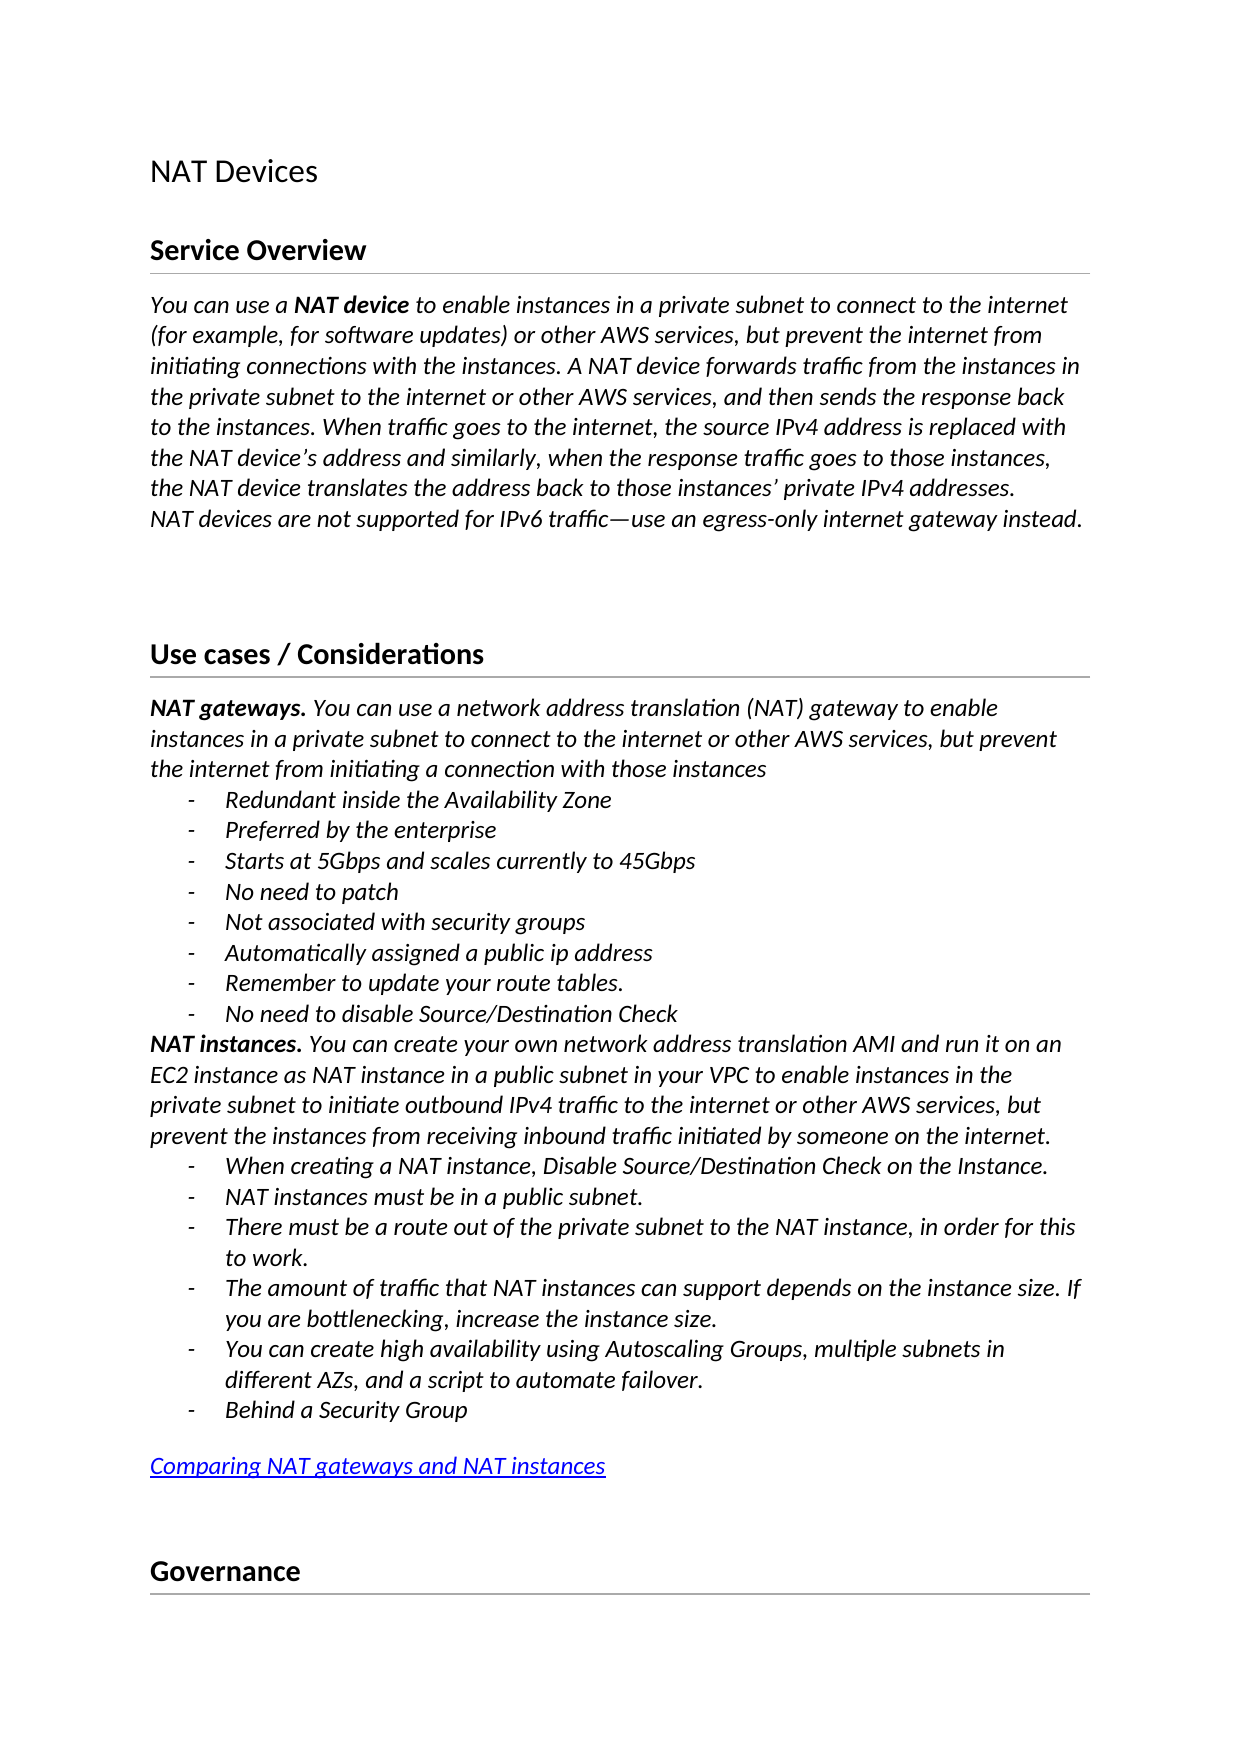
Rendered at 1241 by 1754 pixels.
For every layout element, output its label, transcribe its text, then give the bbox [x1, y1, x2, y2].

list Automatically assigned a public ip address [187, 937, 1090, 967]
subtitle Service Overview [150, 231, 1090, 273]
list There must be a route out of the private subnet to the NAT instance, in order for this to work. [187, 1211, 1090, 1272]
list Remember to update your route tables. [187, 967, 1090, 998]
text NAT gateways. You can use a network address translation (NAT) gateway to enable instances in a private subnet to connect to the internet or other AWS services, but prevent the internet from initiating a connection with those instances [150, 693, 1090, 784]
text NAT Devices [150, 150, 1090, 191]
list Not associated with security groups [187, 906, 1090, 937]
list Redundant inside the Availability Zone [187, 784, 1090, 815]
list The amount of traffic that NAT instances can support depends on the instance size. If you are bottlenecking, increase the instance size. [187, 1272, 1090, 1333]
list When creating a NAT instance, Disable Source/Destination Check on the Instance. [187, 1150, 1090, 1181]
text You can use a NAT device to enable instances in a private subnet to connect to the internet (for example, for software updates) or other AWS services, but prevent the internet from initiating connections with the instances. A NAT device forwards traffic from the instances in the private subnet to the internet or other AWS services, and then sends the response back to the instances. When traffic goes to the internet, the source IPv4 address is replaced with the NAT device’s address and similarly, when the response traffic goes to those instances, the NAT device translates the address back to those instances’ private IPv4 addresses. [150, 289, 1090, 503]
list Preferred by the enterprise [187, 815, 1090, 845]
text NAT instances. You can create your own network address translation AMI and run it on an EC2 instance as NAT instance in a public subnet in your VPC to enable instances in the private subnet to initiate outbound IPv4 traffic to the internet or other AWS services, but prevent the instances from receiving inbound traffic initiated by someone on the internet. [150, 1028, 1090, 1150]
list Starts at 5Gbps and scales currently to 45Gbps [187, 845, 1090, 876]
list NAT instances must be in a public subnet. [187, 1181, 1090, 1211]
subtitle Comparing NAT gateways and NAT instances [150, 1450, 1090, 1481]
list No need to disable Source/Destination Check [187, 998, 1090, 1028]
list No need to patch [187, 876, 1090, 906]
text NAT devices are not supported for IPv6 traffic—use an egress-only internet gateway instead. [150, 503, 1090, 533]
list You can create high availability using Autoscaling Groups, multiple subnets in different AZs, and a script to automate failover. [187, 1333, 1090, 1394]
subtitle Governance [150, 1552, 1090, 1593]
list Behind a Security Group [187, 1394, 1090, 1425]
subtitle Use cases / Considerations [150, 635, 1090, 676]
